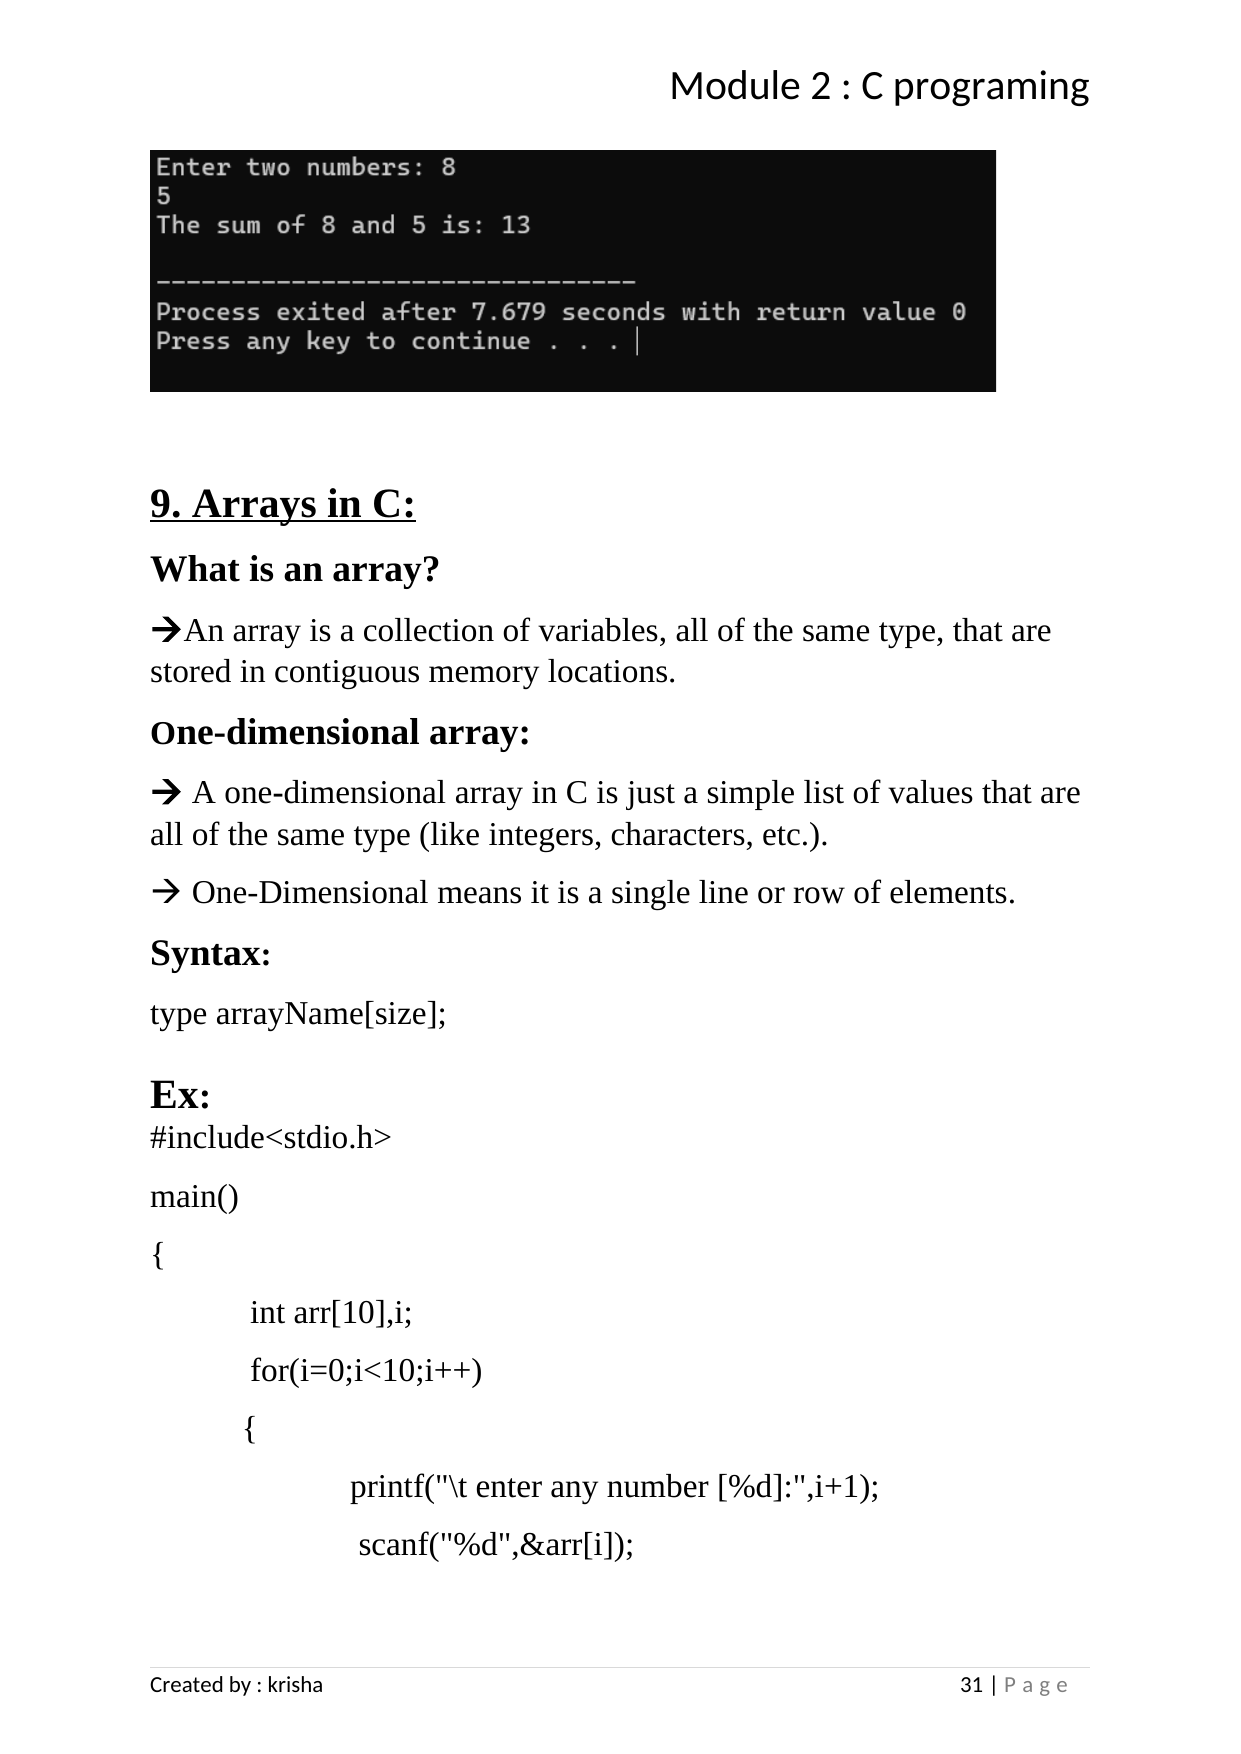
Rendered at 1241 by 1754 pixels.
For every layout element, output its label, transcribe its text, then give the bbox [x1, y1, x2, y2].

text for(i=0;i<10;i++) [150, 1350, 1090, 1388]
text A one-dimensional array in C is just a simple list of values that are all of the same type (like integers, characters, etc.). [150, 773, 1090, 852]
text main() [150, 1176, 1090, 1214]
text What is an array? [150, 547, 1090, 590]
text int arr[10],i; [150, 1292, 1090, 1330]
text One-Dimensional means it is a single line or row of elements. [150, 872, 1090, 910]
text 9. Arrays in C: [150, 478, 1090, 526]
text One-dimensional array: [150, 709, 1090, 752]
text { [150, 1234, 1090, 1272]
text An array is a collection of variables, all of the same type, that are stored in contiguous memory locations. [150, 610, 1090, 690]
text printf("\t enter any number [%d]:",i+1); [150, 1466, 1090, 1504]
text Ex: [150, 1070, 1090, 1118]
picture [150, 150, 997, 392]
text { [150, 1408, 1090, 1446]
text Syntax: [150, 930, 1090, 973]
text scanf("%d",&arr[i]); [150, 1524, 1090, 1562]
text #include<stdio.h> [150, 1118, 1090, 1156]
text type arrayName[size]; [150, 993, 1090, 1032]
